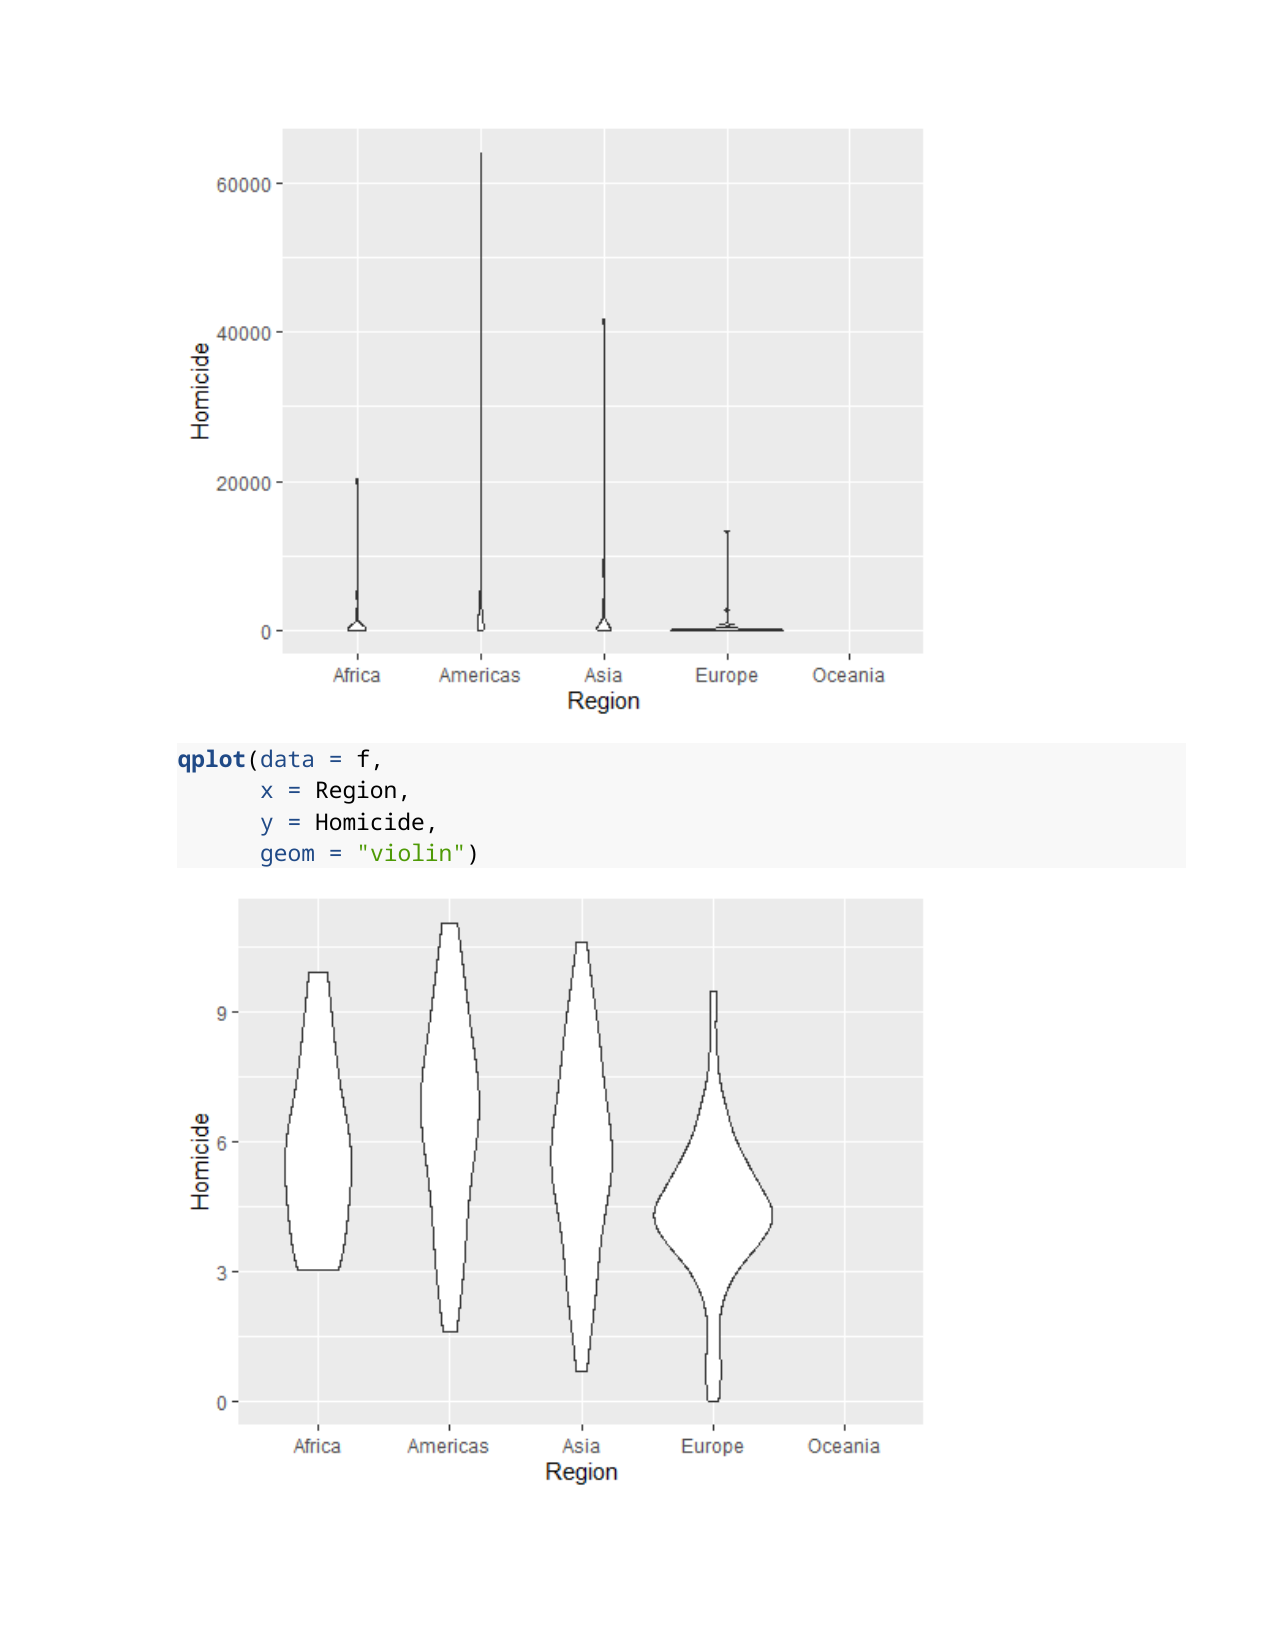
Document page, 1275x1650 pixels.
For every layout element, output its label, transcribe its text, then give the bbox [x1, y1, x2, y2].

picture [177, 118, 935, 725]
text qplot(data = f, x = Region, y = Homicide, geom = "violin") [177, 743, 1186, 868]
picture [177, 889, 935, 1496]
